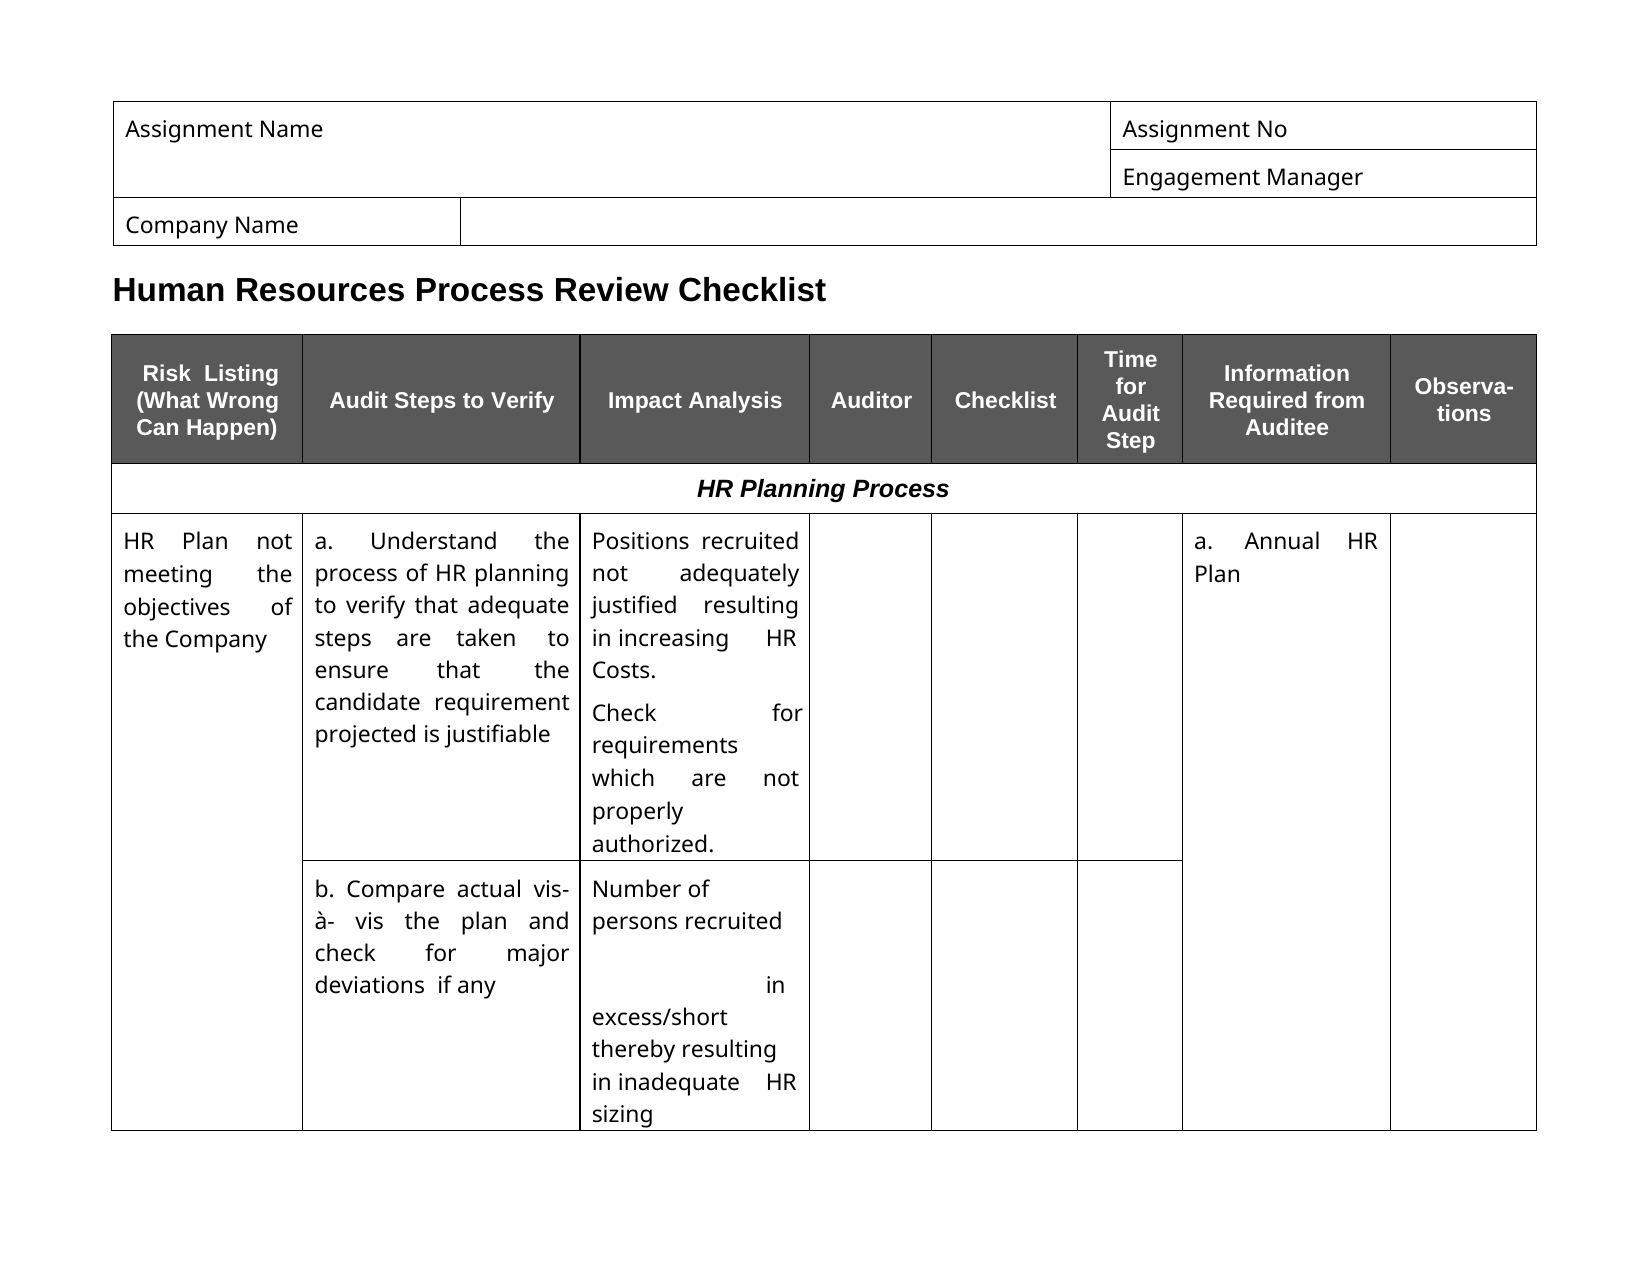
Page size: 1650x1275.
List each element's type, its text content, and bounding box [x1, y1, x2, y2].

table_cell b. Compare actual vis-à- vis the plan and check for major deviations if any [303, 861, 579, 1130]
table_cell Positions recruited not adequately justified resulting in increasing HR Costs. Check for requirements which are not properly authorized. [581, 514, 809, 860]
table_cell [1078, 861, 1182, 1130]
table_cell Engagement Manager [1111, 150, 1536, 197]
table_header Audit Steps to Verify [303, 335, 579, 463]
table_header Assignment Name [114, 102, 1110, 197]
table_header Risk Listing (What Wrong Can Happen) [112, 335, 302, 463]
table_cell Company Name [114, 198, 460, 244]
table_cell [461, 198, 1536, 244]
table_header Observa- tions [1391, 335, 1536, 463]
table_cell [932, 861, 1077, 1130]
table_cell HR Planning Process [112, 464, 1536, 513]
table_cell [1391, 514, 1536, 1130]
table_header Time for Audit Step [1078, 335, 1182, 463]
subtitle Human Resources Process Review Checklist [112, 270, 1550, 309]
table_header Impact Analysis [581, 335, 809, 463]
table_header Checklist [932, 335, 1077, 463]
table_cell a. Understand the process of HR planning to verify that adequate steps are taken to ensure that the candidate requirement projected is justifiable [303, 514, 579, 860]
table_cell Number of persons recruited in excess/short thereby resulting in inadequate HR sizing [581, 861, 809, 1130]
table_cell [932, 514, 1077, 860]
table_cell [810, 514, 931, 860]
table_header Assignment No [1111, 102, 1536, 149]
table_cell [810, 861, 931, 1130]
table_cell HR Plan not meeting the objectives of the Company [112, 514, 302, 860]
table_cell [1183, 860, 1390, 1130]
table_cell [1078, 514, 1182, 860]
table_header Auditor [810, 335, 931, 463]
table_cell [112, 860, 302, 1130]
table_cell a. Annual HR Plan [1183, 514, 1390, 860]
table_header Information Required from Auditee [1183, 335, 1390, 463]
